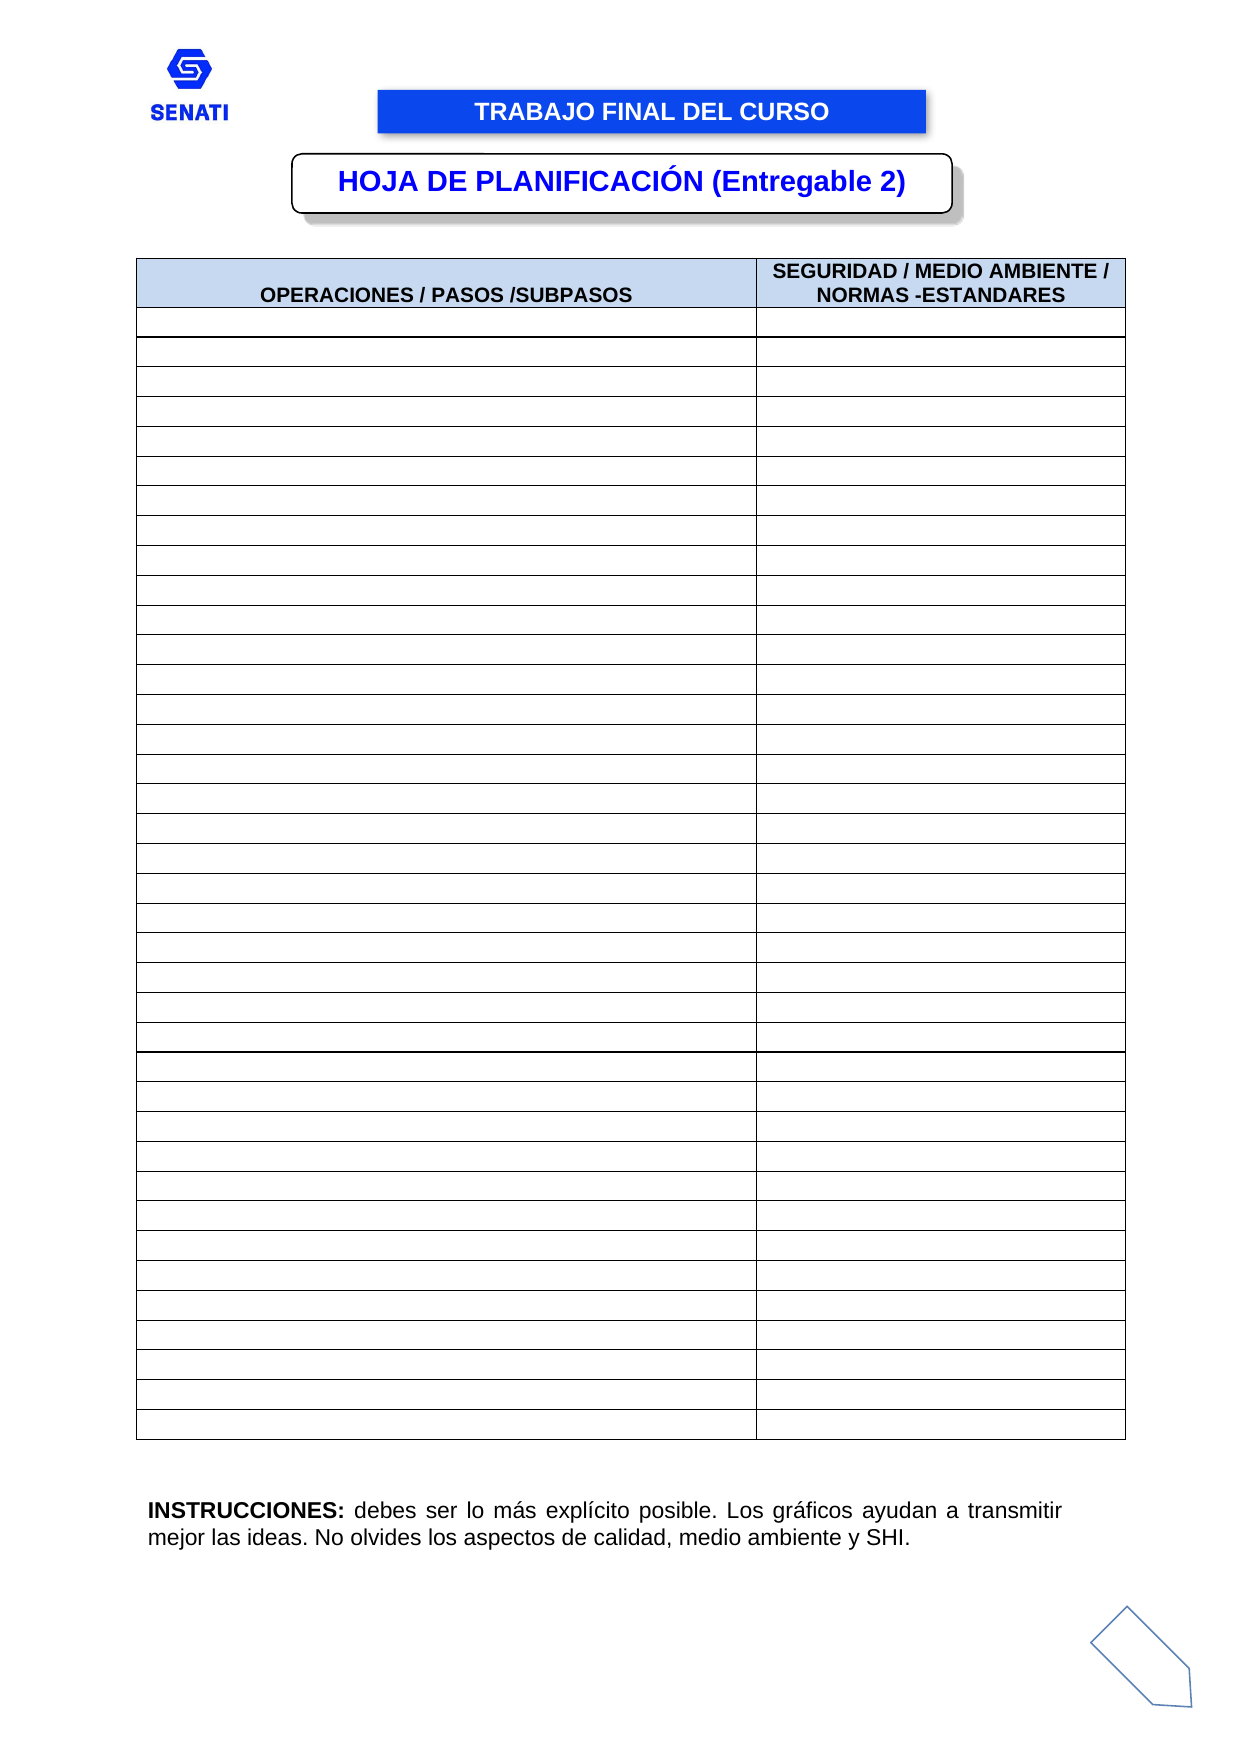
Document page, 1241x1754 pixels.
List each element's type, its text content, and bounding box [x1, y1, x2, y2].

table_cell [757, 367, 1125, 396]
table_cell [757, 963, 1125, 992]
table_cell [757, 784, 1125, 813]
table_cell [757, 1380, 1125, 1409]
table_cell [757, 1172, 1125, 1200]
table_cell [137, 1380, 756, 1409]
table_cell [137, 397, 756, 426]
table_cell [757, 1350, 1125, 1379]
table_cell [137, 904, 756, 932]
table_cell [137, 814, 756, 843]
table_cell [137, 308, 756, 336]
table_cell [137, 1142, 756, 1171]
table_header SEGURIDAD / MEDIO AMBIENTE / NORMAS -ESTANDARES [757, 259, 1125, 307]
table_cell [757, 725, 1125, 753]
table_cell [137, 1231, 756, 1260]
table_cell [757, 1082, 1125, 1111]
table_cell [757, 1410, 1125, 1439]
table_cell [137, 486, 756, 515]
table_cell [757, 1142, 1125, 1171]
table_cell [757, 457, 1125, 485]
picture [147, 46, 231, 124]
table_cell [137, 635, 756, 664]
table_cell [137, 1291, 756, 1319]
table_cell [757, 397, 1125, 426]
table_cell [757, 1023, 1125, 1051]
table_cell [757, 308, 1125, 336]
table_cell [137, 874, 756, 902]
table_cell [137, 844, 756, 873]
table_cell [137, 1082, 756, 1111]
table_cell [757, 1261, 1125, 1290]
table_cell [757, 755, 1125, 783]
table_cell [757, 904, 1125, 932]
text INSTRUCCIONES: debes ser lo más explícito posible. Los gráficos ayudan a transmitir mejor las ideas. No olvides los aspectos de calidad, medio ambiente y SHI. [148, 1497, 1063, 1550]
table_cell [137, 1112, 756, 1141]
table_cell [757, 695, 1125, 724]
table_cell [757, 635, 1125, 664]
table_cell [757, 1201, 1125, 1230]
table_cell [757, 1321, 1125, 1349]
table_cell [757, 665, 1125, 694]
table_cell [137, 1023, 756, 1051]
table_cell [757, 516, 1125, 545]
table_cell [137, 427, 756, 456]
table_header OPERACIONES / PASOS /SUBPASOS [137, 259, 756, 307]
table_cell [137, 576, 756, 604]
table_cell [757, 1291, 1125, 1319]
table_cell [757, 814, 1125, 843]
table_cell [137, 933, 756, 962]
table_cell [137, 784, 756, 813]
table_cell [757, 933, 1125, 962]
table_cell [137, 1350, 756, 1379]
table_cell [137, 665, 756, 694]
table_cell [137, 516, 756, 545]
table_cell [757, 1112, 1125, 1141]
table_cell [137, 367, 756, 396]
table_cell [137, 1261, 756, 1290]
table_cell [757, 427, 1125, 456]
table_cell [757, 1231, 1125, 1260]
table_cell [757, 338, 1125, 366]
table_cell [757, 576, 1125, 604]
table_cell [137, 725, 756, 753]
table_cell [137, 963, 756, 992]
table_cell [757, 546, 1125, 575]
table_cell [757, 1053, 1125, 1081]
table_cell [137, 457, 756, 485]
table_cell [137, 695, 756, 724]
table_cell [137, 993, 756, 1022]
table_cell [757, 874, 1125, 902]
table_cell [757, 486, 1125, 515]
table_cell [137, 606, 756, 634]
table_cell [757, 606, 1125, 634]
table_cell [137, 546, 756, 575]
table_cell [137, 338, 756, 366]
table_cell [137, 1053, 756, 1081]
table_cell [757, 993, 1125, 1022]
table_cell [137, 755, 756, 783]
table_cell [137, 1410, 756, 1439]
table_cell [137, 1201, 756, 1230]
table_cell [137, 1172, 756, 1200]
table_cell [137, 1321, 756, 1349]
table_cell [757, 844, 1125, 873]
